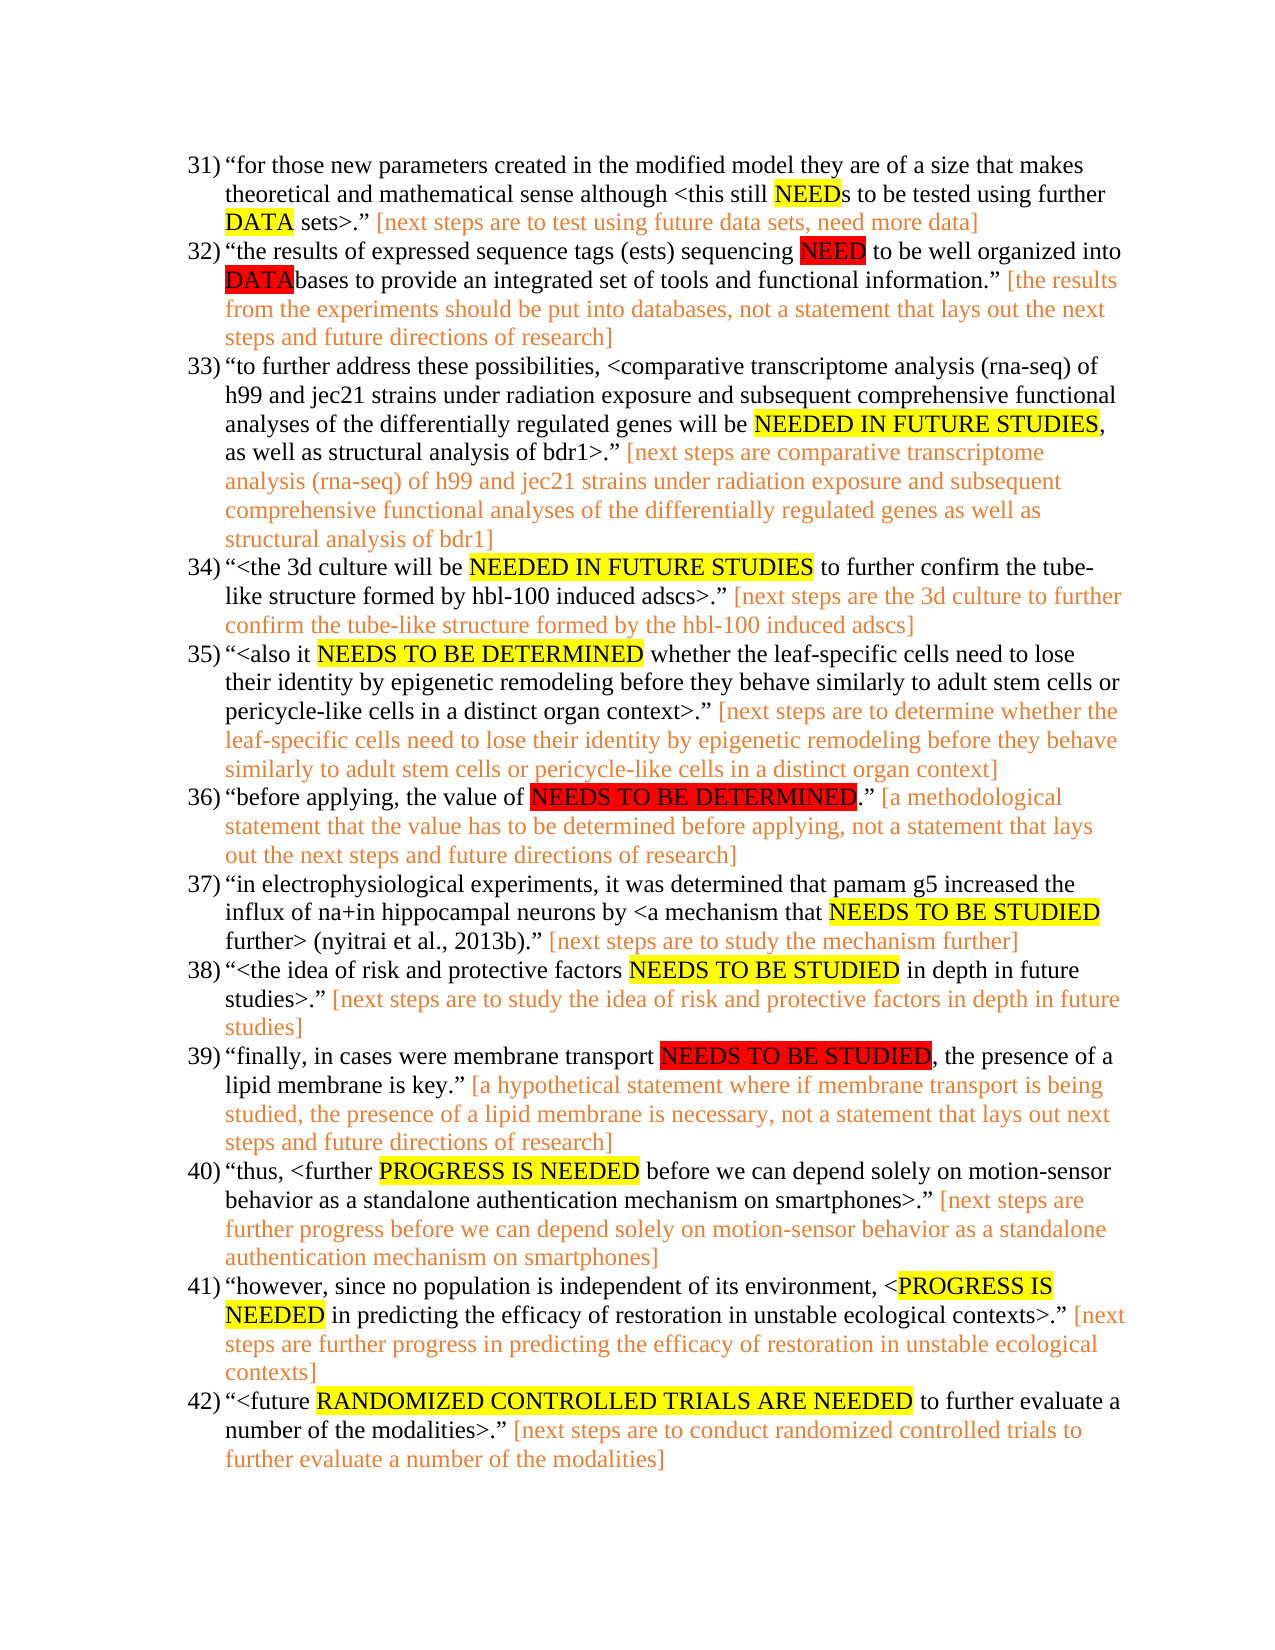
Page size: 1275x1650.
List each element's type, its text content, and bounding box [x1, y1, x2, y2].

list “<the idea of risk and protective factors NEEDS TO BE STUDIED in depth in future studies>.” [next steps are to study the idea of risk and protective factors in depth in future studies] [187, 955, 1125, 1041]
list “to further address these possibilities, <comparative transcriptome analysis (rna-seq) of h99 and jec21 strains under radiation exposure and subsequent comprehensive functional analyses of the differentially regulated genes will be NEEDED IN FUTURE STUDIES, as well as structural analysis of bdr1>.” [next steps are comparative transcriptome analysis (rna-seq) of h99 and jec21 strains under radiation exposure and subsequent comprehensive functional analyses of the differentially regulated genes as well as structural analysis of bdr1] [187, 351, 1125, 552]
list “for those new parameters created in the modified model they are of a size that makes theoretical and mathematical sense although <this still NEEDs to be tested using further DATA sets>.” [next steps are to test using future data sets, need more data] [187, 150, 1125, 236]
list “<also it NEEDS TO BE DETERMINED whether the leaf‐specific cells need to lose their identity by epigenetic remodeling before they behave similarly to adult stem cells or pericycle‐like cells in a distinct organ context>.” [next steps are to determine whether the leaf-specific cells need to lose their identity by epigenetic remodeling before they behave similarly to adult stem cells or pericycle-like cells in a distinct organ context] [187, 639, 1125, 782]
list “however, since no population is independent of its environment, <PROGRESS IS NEEDED in predicting the efficacy of restoration in unstable ecological contexts>.” [next steps are further progress in predicting the efficacy of restoration in unstable ecological contexts] [187, 1271, 1125, 1386]
list “before applying, the value of NEEDS TO BE DETERMINED.” [a methodological statement that the value has to be determined before applying, not a statement that lays out the next steps and future directions of research] [187, 782, 1125, 869]
list “thus, <further PROGRESS IS NEEDED before we can depend solely on motion-sensor behavior as a standalone authentication mechanism on smartphones>.” [next steps are further progress before we can depend solely on motion-sensor behavior as a standalone authentication mechanism on smartphones] [187, 1156, 1125, 1271]
list “in electrophysiological experiments, it was determined that pamam g5 increased the influx of na+in hippocampal neurons by <a mechanism that NEEDS TO BE STUDIED further> (nyitrai et al., 2013b).” [next steps are to study the mechanism further] [187, 869, 1125, 955]
list “<the 3d culture will be NEEDED IN FUTURE STUDIES to further confirm the tube‐like structure formed by hbl‐100 induced adscs>.” [next steps are the 3d culture to further confirm the tube-like structure formed by the hbl-100 induced adscs] [187, 552, 1125, 639]
list “<future RANDOMIZED CONTROLLED TRIALS ARE NEEDED to further evaluate a number of the modalities>.” [next steps are to conduct randomized controlled trials to further evaluate a number of the modalities] [187, 1386, 1125, 1472]
list “finally, in cases were membrane transport NEEDS TO BE STUDIED, the presence of a lipid membrane is key.” [a hypothetical statement where if membrane transport is being studied, the presence of a lipid membrane is necessary, not a statement that lays out next steps and future directions of research] [187, 1041, 1125, 1156]
list “the results of expressed sequence tags (ests) sequencing NEED to be well organized into DATAbases to provide an integrated set of tools and functional information.” [the results from the experiments should be put into databases, not a statement that lays out the next steps and future directions of research] [187, 236, 1125, 351]
